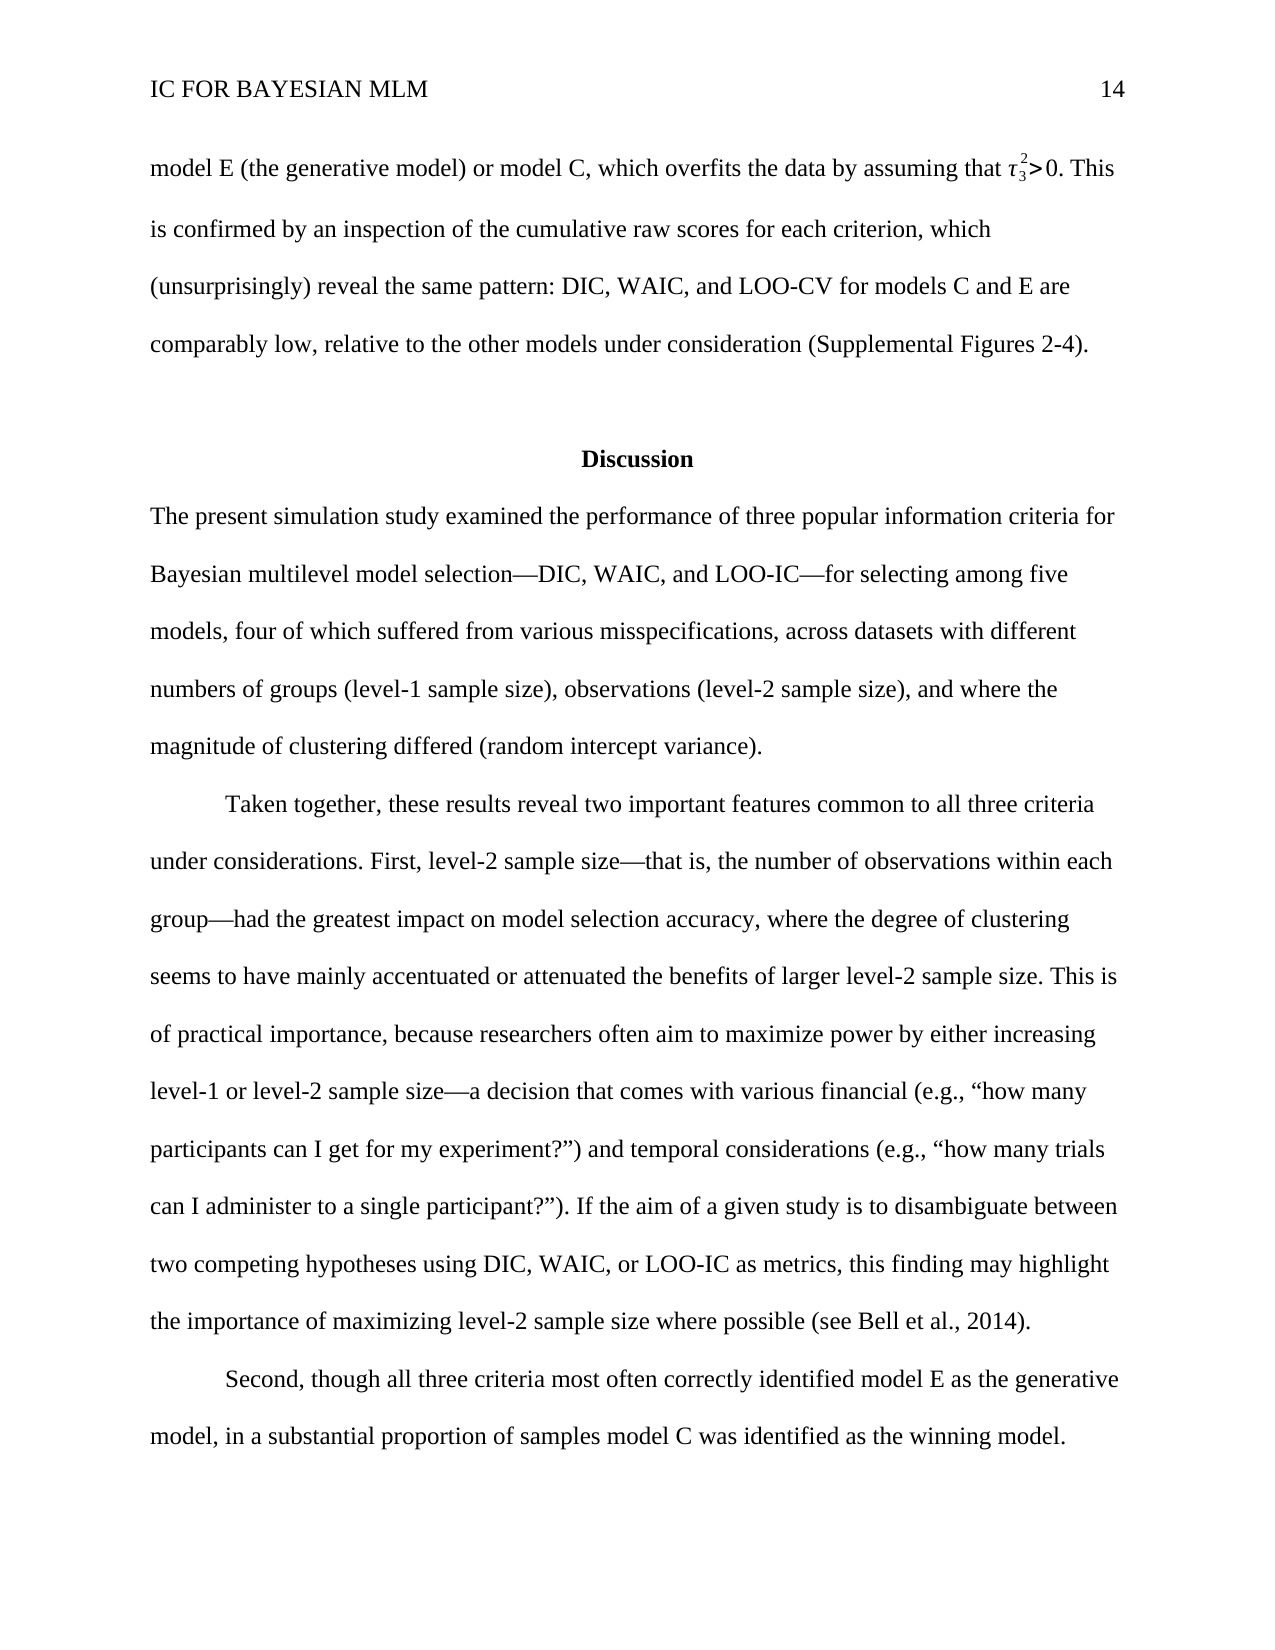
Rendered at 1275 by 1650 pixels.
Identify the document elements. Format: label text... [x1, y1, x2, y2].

text Taken together, these results reveal two important features common to all three criteria under considerations. First, level-2 sample size—that is, the number of observations within each group—had the greatest impact on model selection accuracy, where the degree of clustering seems to have mainly accentuated or attenuated the benefits of larger level-2 sample size. This is of practical importance, because researchers often aim to maximize power by either increasing level-1 or level-2 sample size—a decision that comes with various financial (e.g., “how many participants can I get for my experiment?”) and temporal considerations (e.g., “how many trials can I administer to a single participant?”). If the aim of a given study is to disambiguate between two competing hypotheses using DIC, WAIC, or LOO-IC as metrics, this finding may highlight the importance of maximizing level-2 sample size where possible (see Bell et al., 2014). [150, 789, 1125, 1335]
subtitle Discussion [150, 444, 1125, 472]
text The present simulation study examined the performance of three popular information criteria for Bayesian multilevel model selection—DIC, WAIC, and LOO-IC—for selecting among five models, four of which suffered from various misspecifications, across datasets with different numbers of groups (level-1 sample size), observations (level-2 sample size), and where the magnitude of clustering differed (random intercept variance). [150, 501, 1125, 760]
